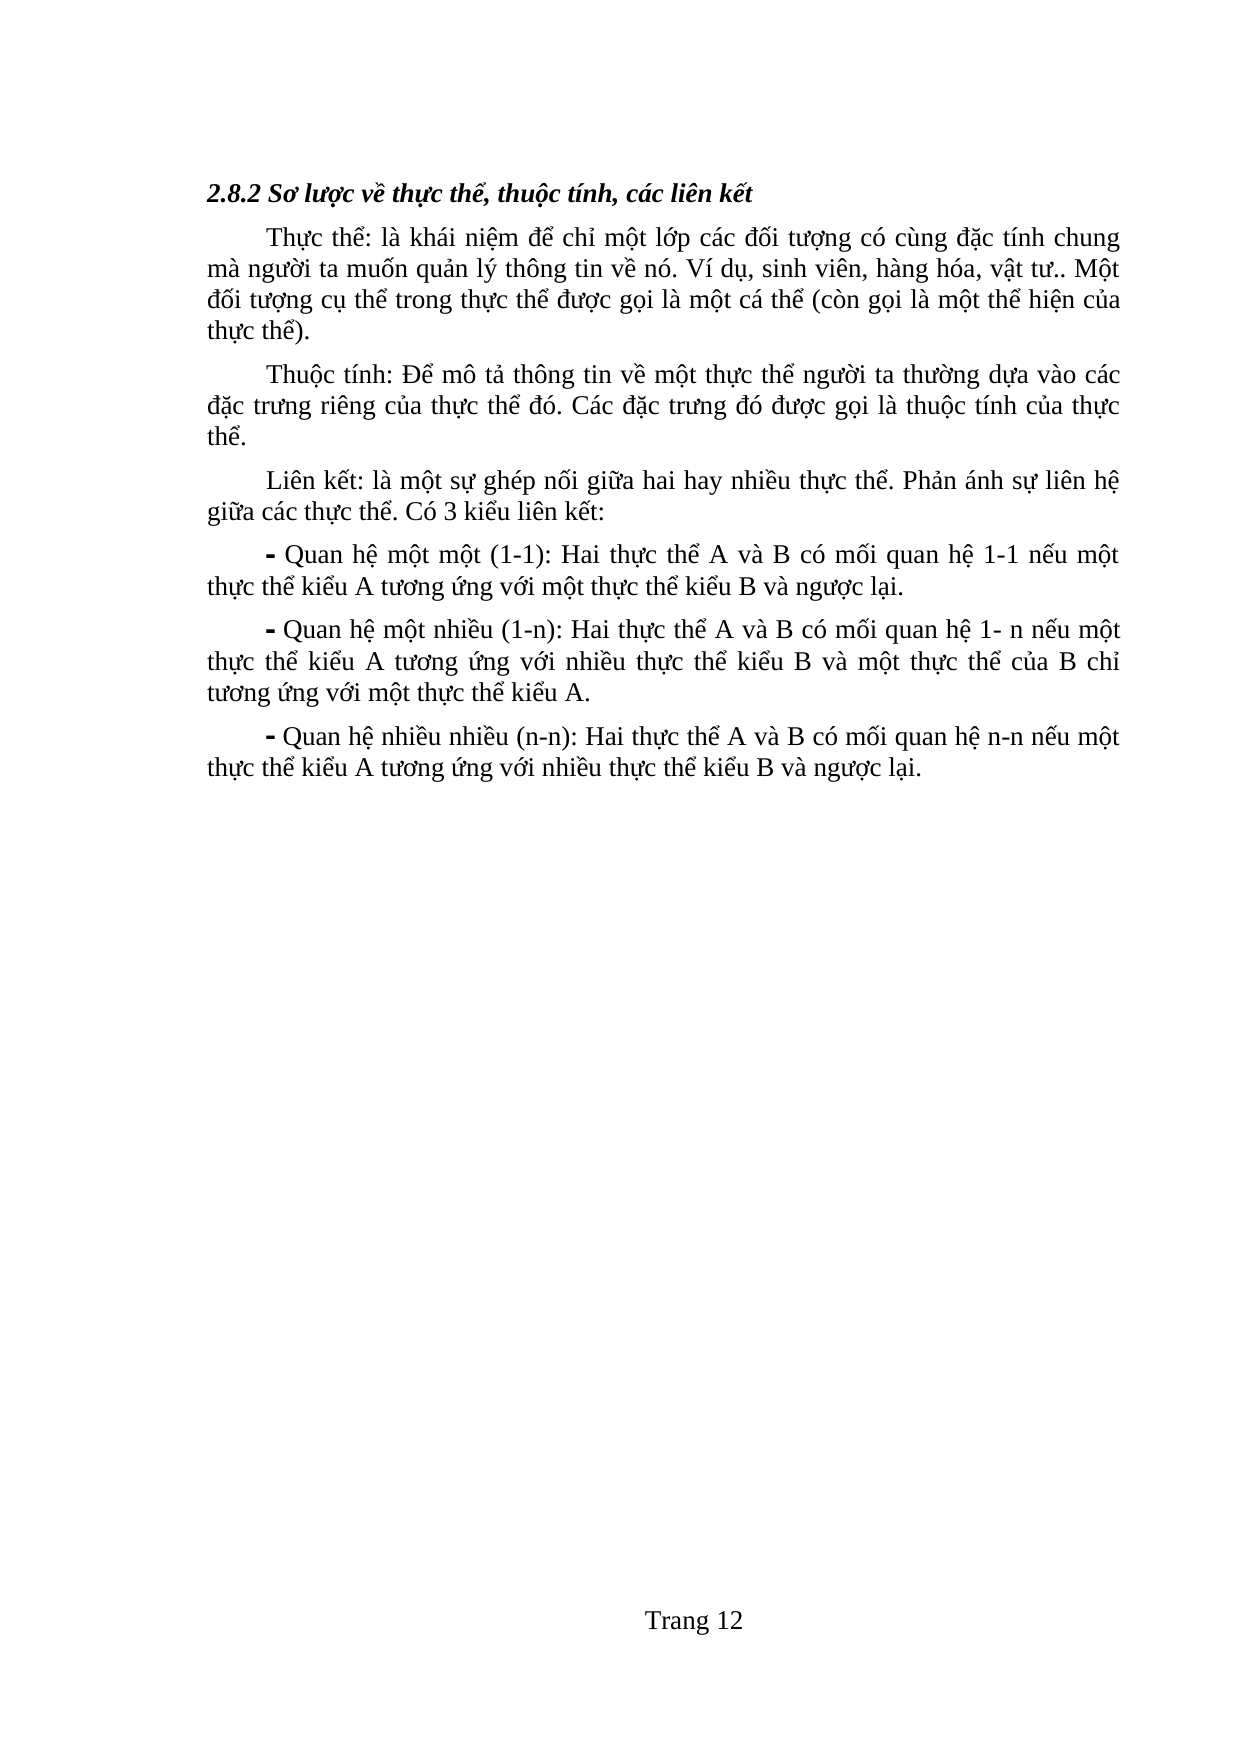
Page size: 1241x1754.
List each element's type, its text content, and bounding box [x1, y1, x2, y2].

text Quan hệ một một (1-1): Hai thực thể A và B có mối quan hệ 1-1 nếu một thực thể kiểu A tương ứng với một thực thể kiểu B và ngược lại. [207, 539, 1122, 601]
subtitle 2.8.2 Sơ lược về thực thể, thuộc tính, các liên kết [207, 177, 1122, 208]
text Liên kết: là một sự ghép nối giữa hai hay nhiều thực thể. Phản ánh sự liên hệ giữa các thực thể. Có 3 kiểu liên kết: [207, 464, 1122, 526]
text Quan hệ một nhiều (1-n): Hai thực thể A và B có mối quan hệ 1- n nếu một thực thể kiểu A tương ứng với nhiều thực thể kiểu B và một thực thể của B chỉ tương ứng với một thực thể kiểu A. [207, 613, 1122, 707]
text Thuộc tính: Để mô tả thông tin về một thực thể người ta thường dựa vào các đặc trưng riêng của thực thể đó. Các đặc trưng đó được gọi là thuộc tính của thực thể. [207, 358, 1122, 451]
text Quan hệ nhiều nhiều (n-n): Hai thực thể A và B có mối quan hệ n-n nếu một thực thể kiểu A tương ứng với nhiều thực thể kiểu B và ngược lại. [207, 719, 1122, 782]
text Thực thể: là khái niệm để chỉ một lớp các đối tượng có cùng đặc tính chung mà người ta muốn quản lý thông tin về nó. Ví dụ, sinh viên, hàng hóa, vật tư.. Một đối tượng cụ thể trong thực thể được gọi là một cá thể (còn gọi là một thể hiện của thực thể). [207, 221, 1122, 345]
